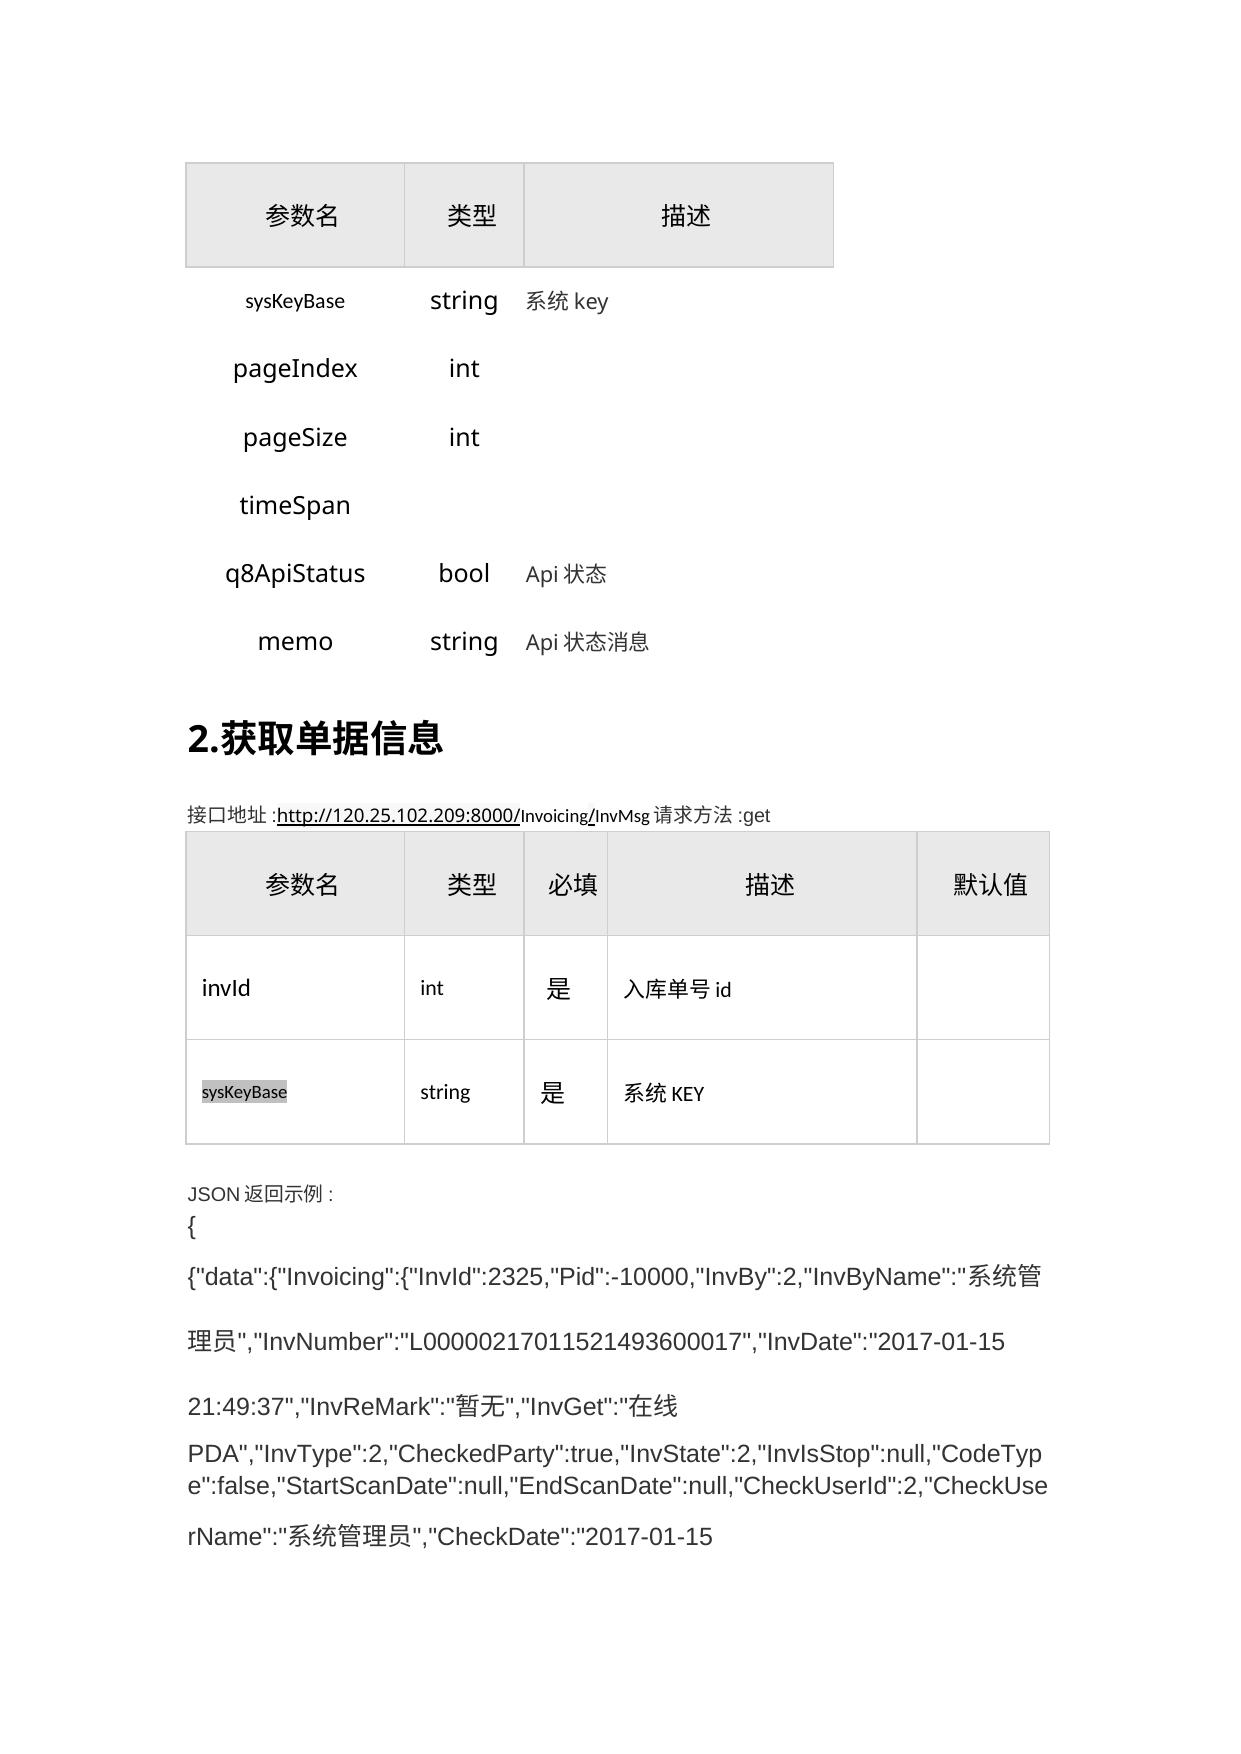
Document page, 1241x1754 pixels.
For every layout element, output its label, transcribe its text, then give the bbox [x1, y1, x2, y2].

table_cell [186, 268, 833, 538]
text 接口地址 :http://120.25.102.209:8000/Invoicing/InvMsg请求方法 :get [187, 798, 1053, 831]
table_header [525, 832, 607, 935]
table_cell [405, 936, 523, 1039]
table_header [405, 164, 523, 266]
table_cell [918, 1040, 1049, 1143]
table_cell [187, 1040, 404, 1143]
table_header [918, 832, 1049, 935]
text JSON返回示例 : [187, 1177, 1053, 1209]
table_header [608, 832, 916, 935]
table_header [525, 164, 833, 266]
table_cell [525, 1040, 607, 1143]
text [187, 1242, 1053, 1567]
subtitle 2.获取单据信息 [187, 704, 1053, 769]
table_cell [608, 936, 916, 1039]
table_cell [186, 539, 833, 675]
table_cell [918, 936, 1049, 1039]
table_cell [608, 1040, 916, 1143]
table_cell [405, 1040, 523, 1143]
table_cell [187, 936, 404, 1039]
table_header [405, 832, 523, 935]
text { [187, 1209, 1053, 1242]
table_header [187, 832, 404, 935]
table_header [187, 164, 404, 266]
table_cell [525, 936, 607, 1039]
